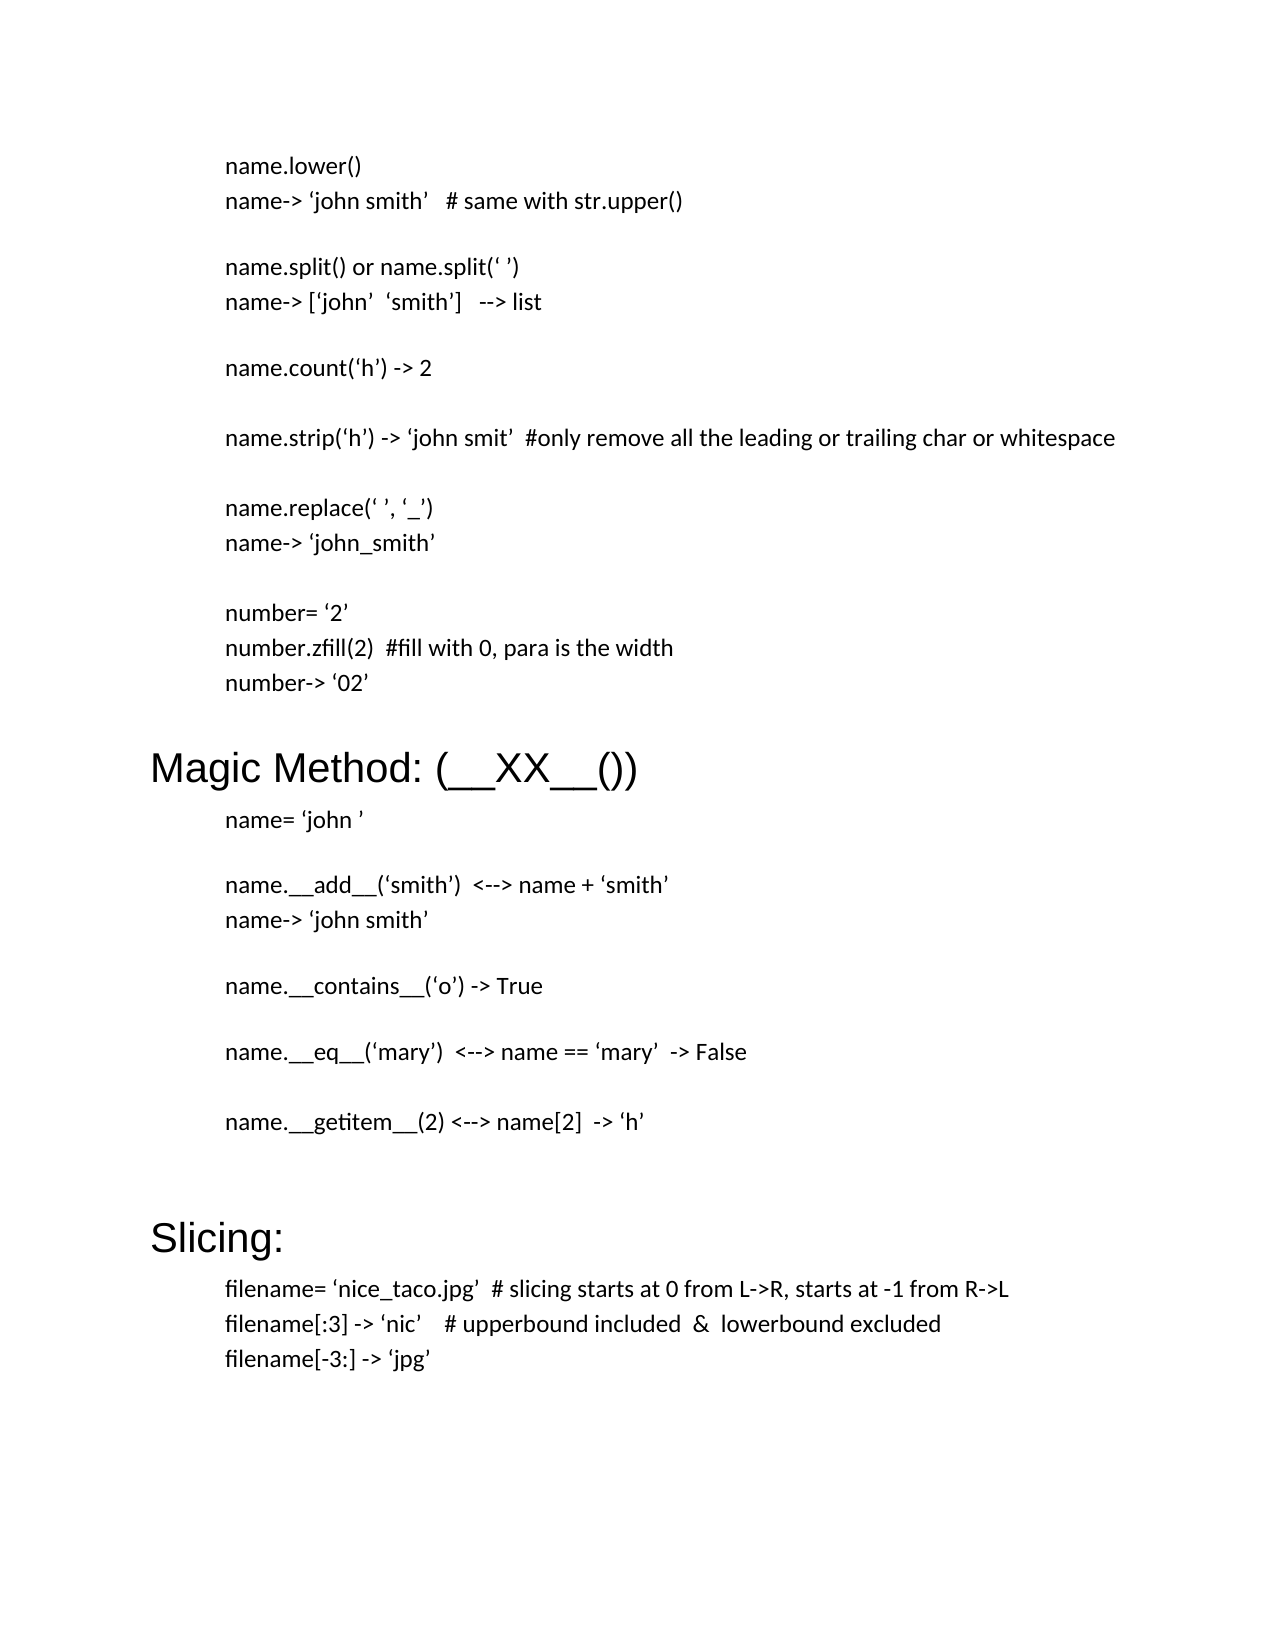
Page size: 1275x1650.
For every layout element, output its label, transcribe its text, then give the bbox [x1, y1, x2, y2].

text name.replace(‘ ’, ‘_’) [150, 492, 1125, 522]
text name.strip(‘h’) -> ‘john smit’ #only remove all the leading or trailing char or whitespace [150, 422, 1125, 452]
text name.count(‘h’) -> 2 [150, 352, 1125, 382]
subtitle Magic Method: (__XX__()) [150, 743, 1125, 791]
text name.__getitem__(2) <--> name[2] -> ‘h’ [150, 1106, 1125, 1137]
text name.__contains__(‘o’) -> True [150, 970, 1125, 1001]
text name-> ‘john_smith’ [150, 527, 1125, 557]
text name-> ‘john smith’ # same with str.upper() [150, 185, 1125, 216]
text filename= ‘nice_taco.jpg’ # slicing starts at 0 from L->R, starts at -1 from R->L [150, 1273, 1125, 1304]
text filename[:3] -> ‘nic’ # upperbound included & lowerbound excluded [150, 1308, 1125, 1339]
text name-> ‘john smith’ [150, 904, 1125, 935]
text name.__eq__(‘mary’) <--> name == ‘mary’ -> False [150, 1036, 1125, 1067]
text filename[-3:] -> ‘jpg’ [150, 1343, 1125, 1374]
subtitle Slicing: [150, 1213, 1125, 1261]
text number= ‘2’ [150, 597, 1125, 627]
text name.__add__(‘smith’) <--> name + ‘smith’ [150, 869, 1125, 900]
text number.zfill(2) #fill with 0, para is the width [150, 632, 1125, 662]
text name.split() or name.split(‘ ’) [150, 251, 1125, 281]
text number-> ‘02’ [150, 667, 1125, 697]
text name.lower() [150, 150, 1125, 181]
text name= ‘john ’ [150, 804, 1125, 834]
text name-> [‘john’ ‘smith’] --> list [150, 286, 1125, 316]
